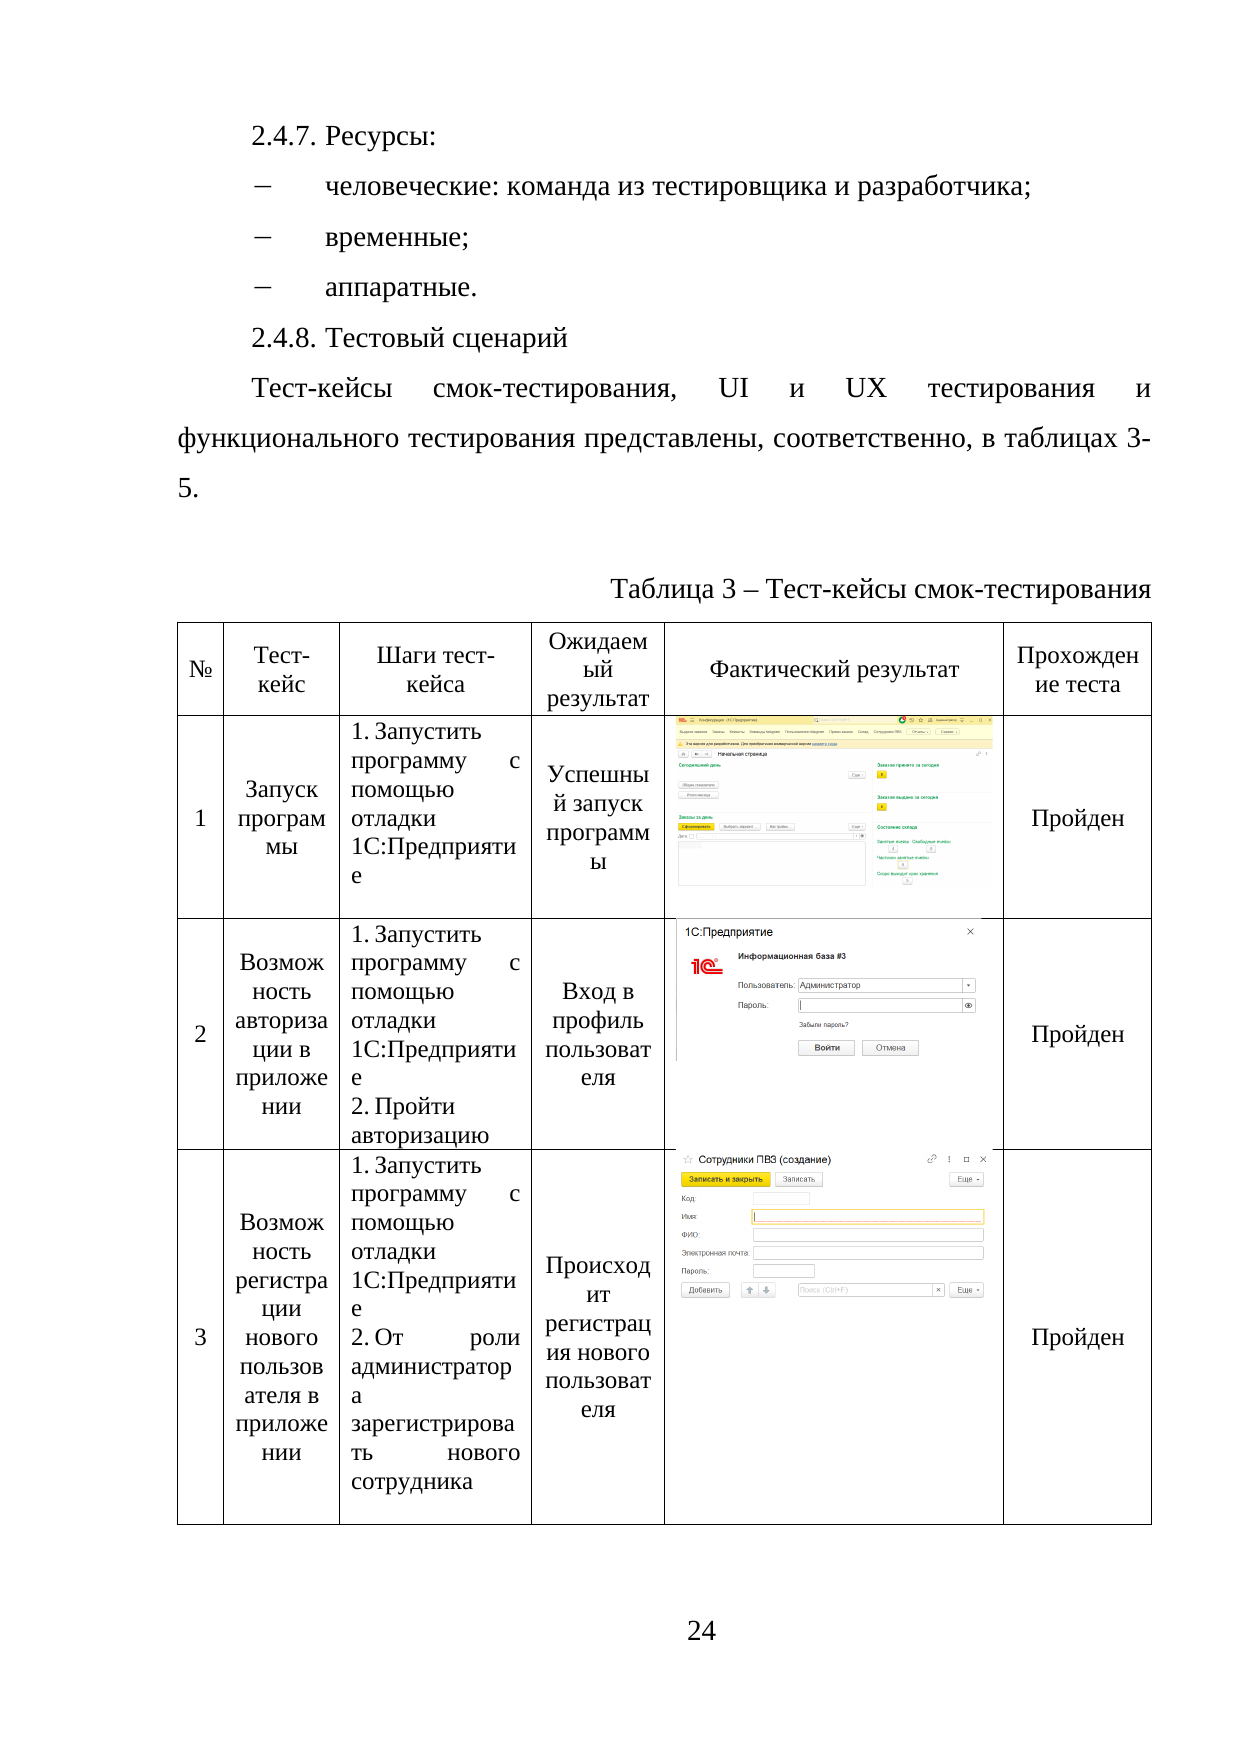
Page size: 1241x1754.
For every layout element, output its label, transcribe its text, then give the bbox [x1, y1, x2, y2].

table_cell Происходит регистрация нового пользователя [532, 1150, 664, 1523]
table_cell Пройден [1004, 716, 1151, 918]
picture [675, 1149, 993, 1298]
list Тестовый сценарий [177, 320, 1152, 353]
list Таблица 3 – Тест-кейсы смок-тестирования [288, 571, 1152, 605]
table_cell Вход в профиль пользователя [532, 919, 664, 1149]
table_cell Запустить программу с помощью отладки 1С:Предприятие Пройти авторизацию [340, 919, 531, 1149]
table_header № [178, 623, 223, 715]
table_cell Возможность регистрации нового пользователя в приложении [224, 1150, 339, 1523]
table_cell Успешный запуск программы [532, 716, 664, 918]
table_cell Пройден [1004, 1150, 1151, 1523]
table_header Прохождение теста [1004, 623, 1151, 715]
table_cell [665, 919, 1003, 1149]
table_cell 1. Запустить программу с помощью отладки 1С:Предприятие 2. От роли администратора зарегистрировать нового сотрудника [340, 1150, 531, 1523]
table_header Тест-кейс [224, 623, 339, 715]
list аппаратные. [177, 269, 1152, 303]
table_cell 2 [178, 919, 223, 1149]
table_cell [665, 1150, 1003, 1523]
list временные; [177, 219, 1152, 252]
list Тест-кейсы смок-тестирования, UI и UX тестирования и функционального тестирования представлены, соответственно, в таблицах 3-5. [177, 370, 1152, 504]
table_header Шаги тест-кейса [340, 623, 531, 715]
table_cell Запустить программу с помощью отладки 1С:Предприятие [340, 716, 531, 918]
table_cell Запуск программы [224, 716, 339, 918]
list человеческие: команда из тестировщика и разработчика; [177, 168, 1152, 202]
table_cell [665, 716, 1003, 918]
picture [675, 716, 993, 888]
table_header Ожидаемый результат [532, 623, 664, 715]
list Ресурсы: [177, 118, 1152, 152]
table_cell Возможность авторизации в приложении [224, 919, 339, 1149]
table_cell Пройден [1004, 919, 1151, 1149]
table_cell 3 [178, 1150, 223, 1523]
table_cell 1 [178, 716, 223, 918]
picture [675, 918, 982, 1061]
table_header Фактический результат [665, 623, 1003, 715]
